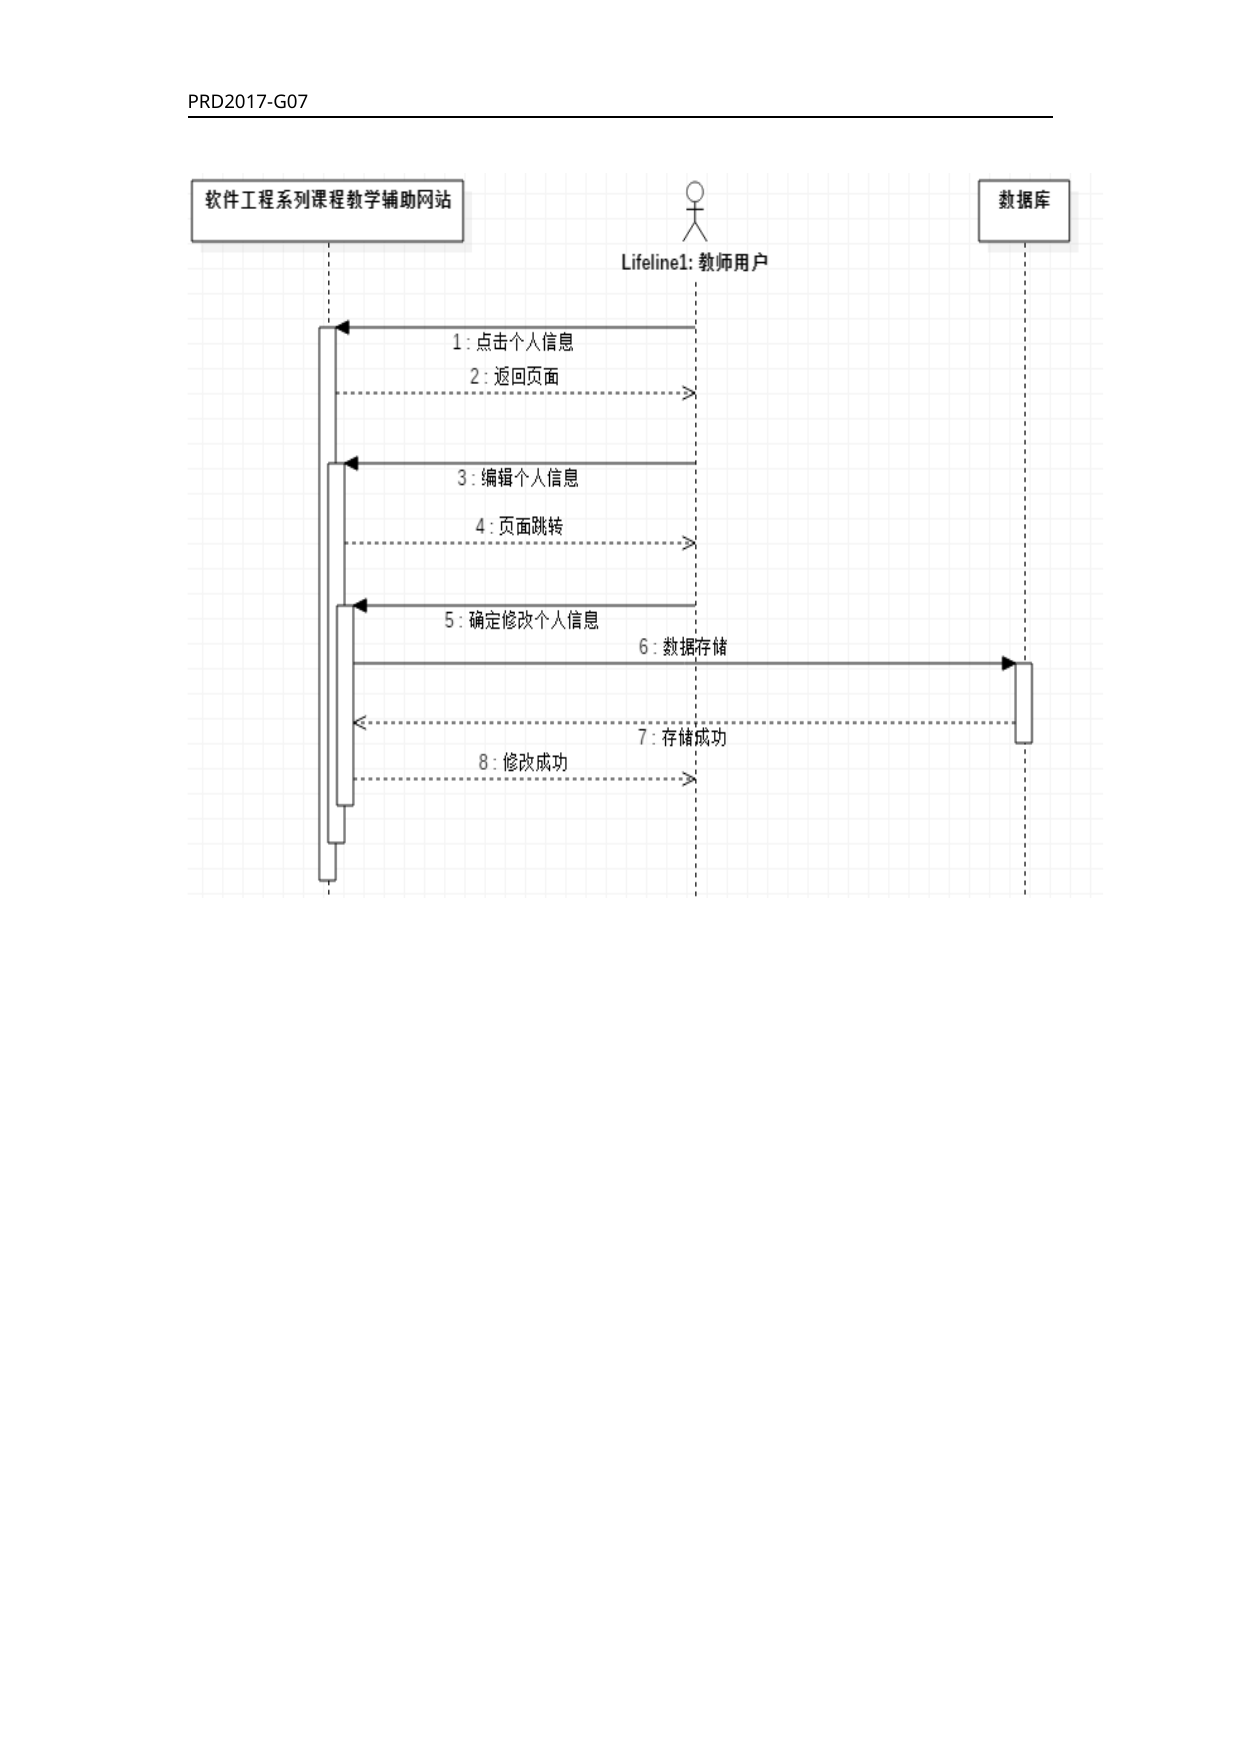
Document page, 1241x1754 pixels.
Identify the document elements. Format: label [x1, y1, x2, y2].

picture [187, 173, 1104, 898]
